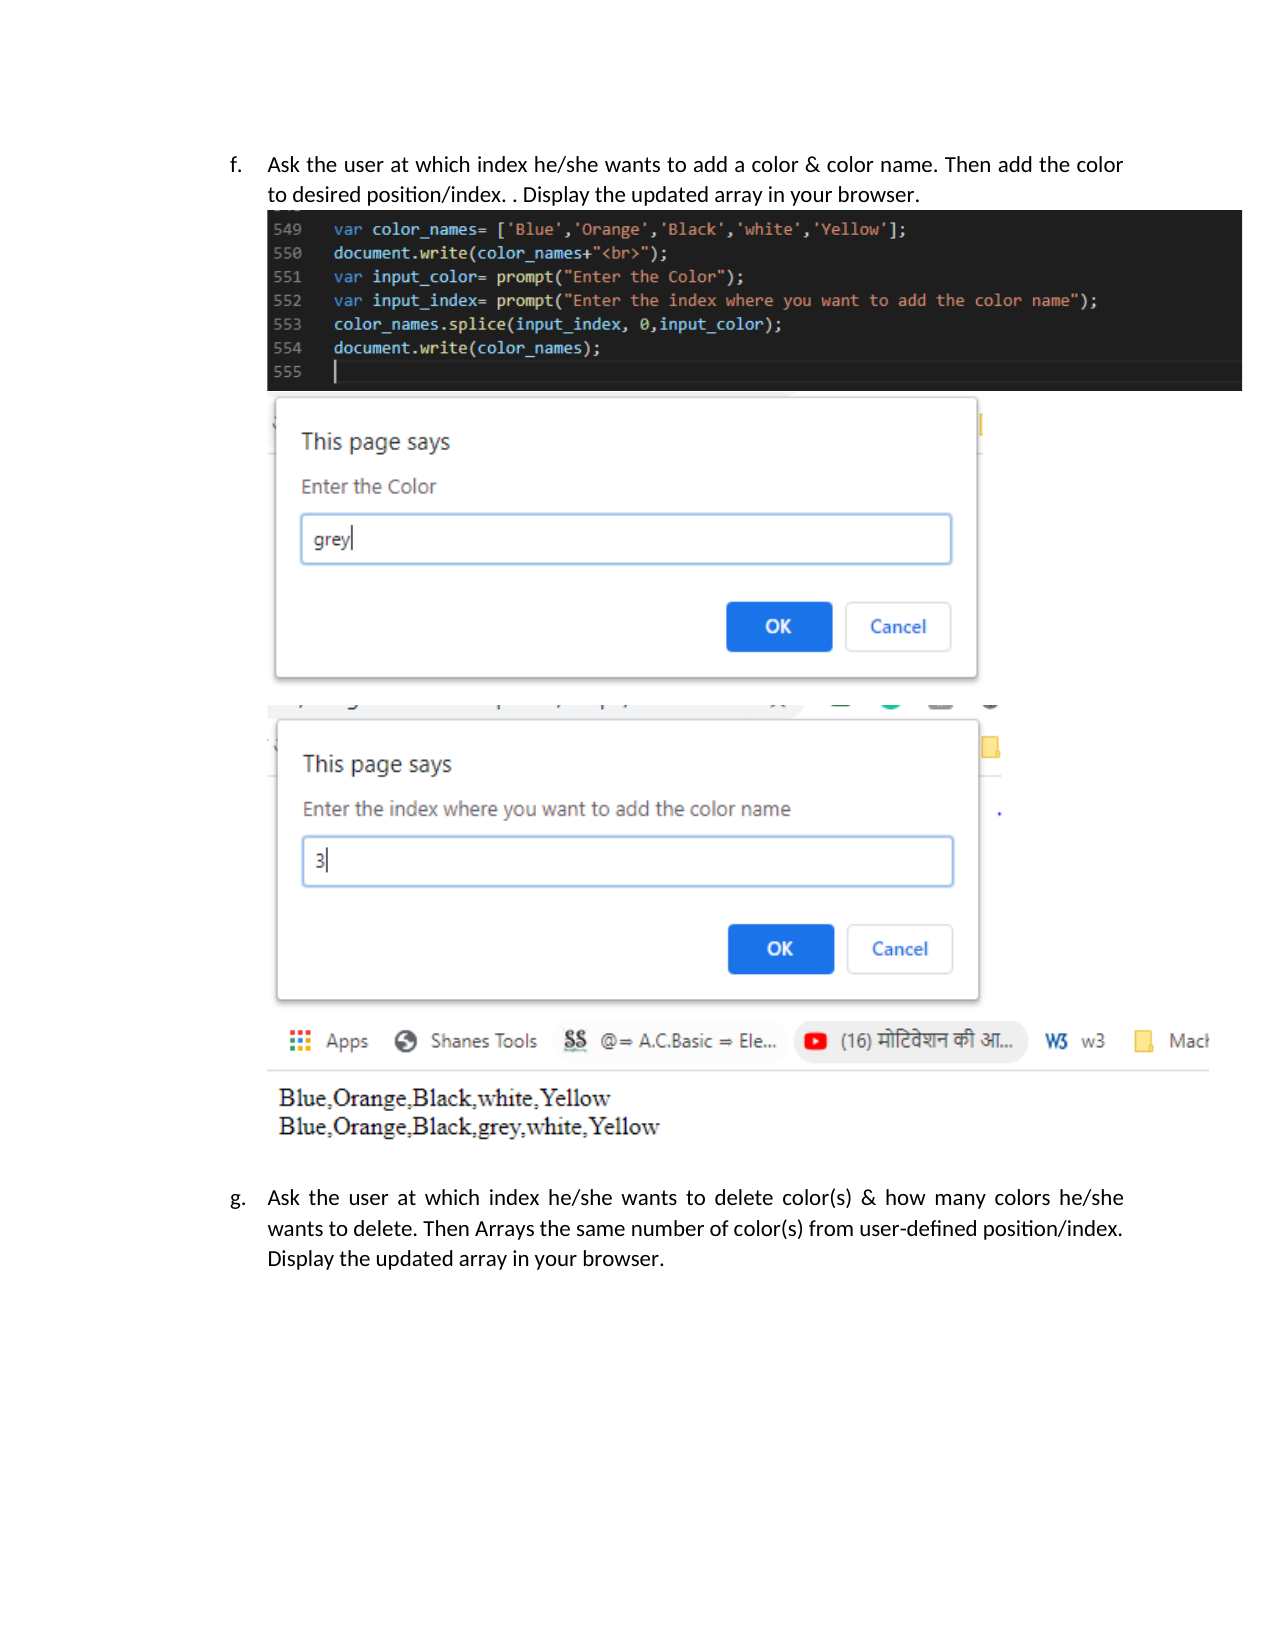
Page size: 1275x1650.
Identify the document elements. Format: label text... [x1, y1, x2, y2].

picture [267, 392, 983, 704]
picture [267, 705, 1002, 1020]
list Ask the user at which index he/she wants to add a color & color name. Then add the color to desired position/index. . Display the updated array in your browser. [230, 150, 1125, 208]
picture [267, 210, 1243, 391]
list Ask the user at which index he/she wants to delete color(s) & how many colors he/she wants to delete. Then Arrays the same number of color(s) from user-defined position/index. Display the updated array in your browser. [230, 1183, 1125, 1272]
picture [267, 1021, 1210, 1182]
